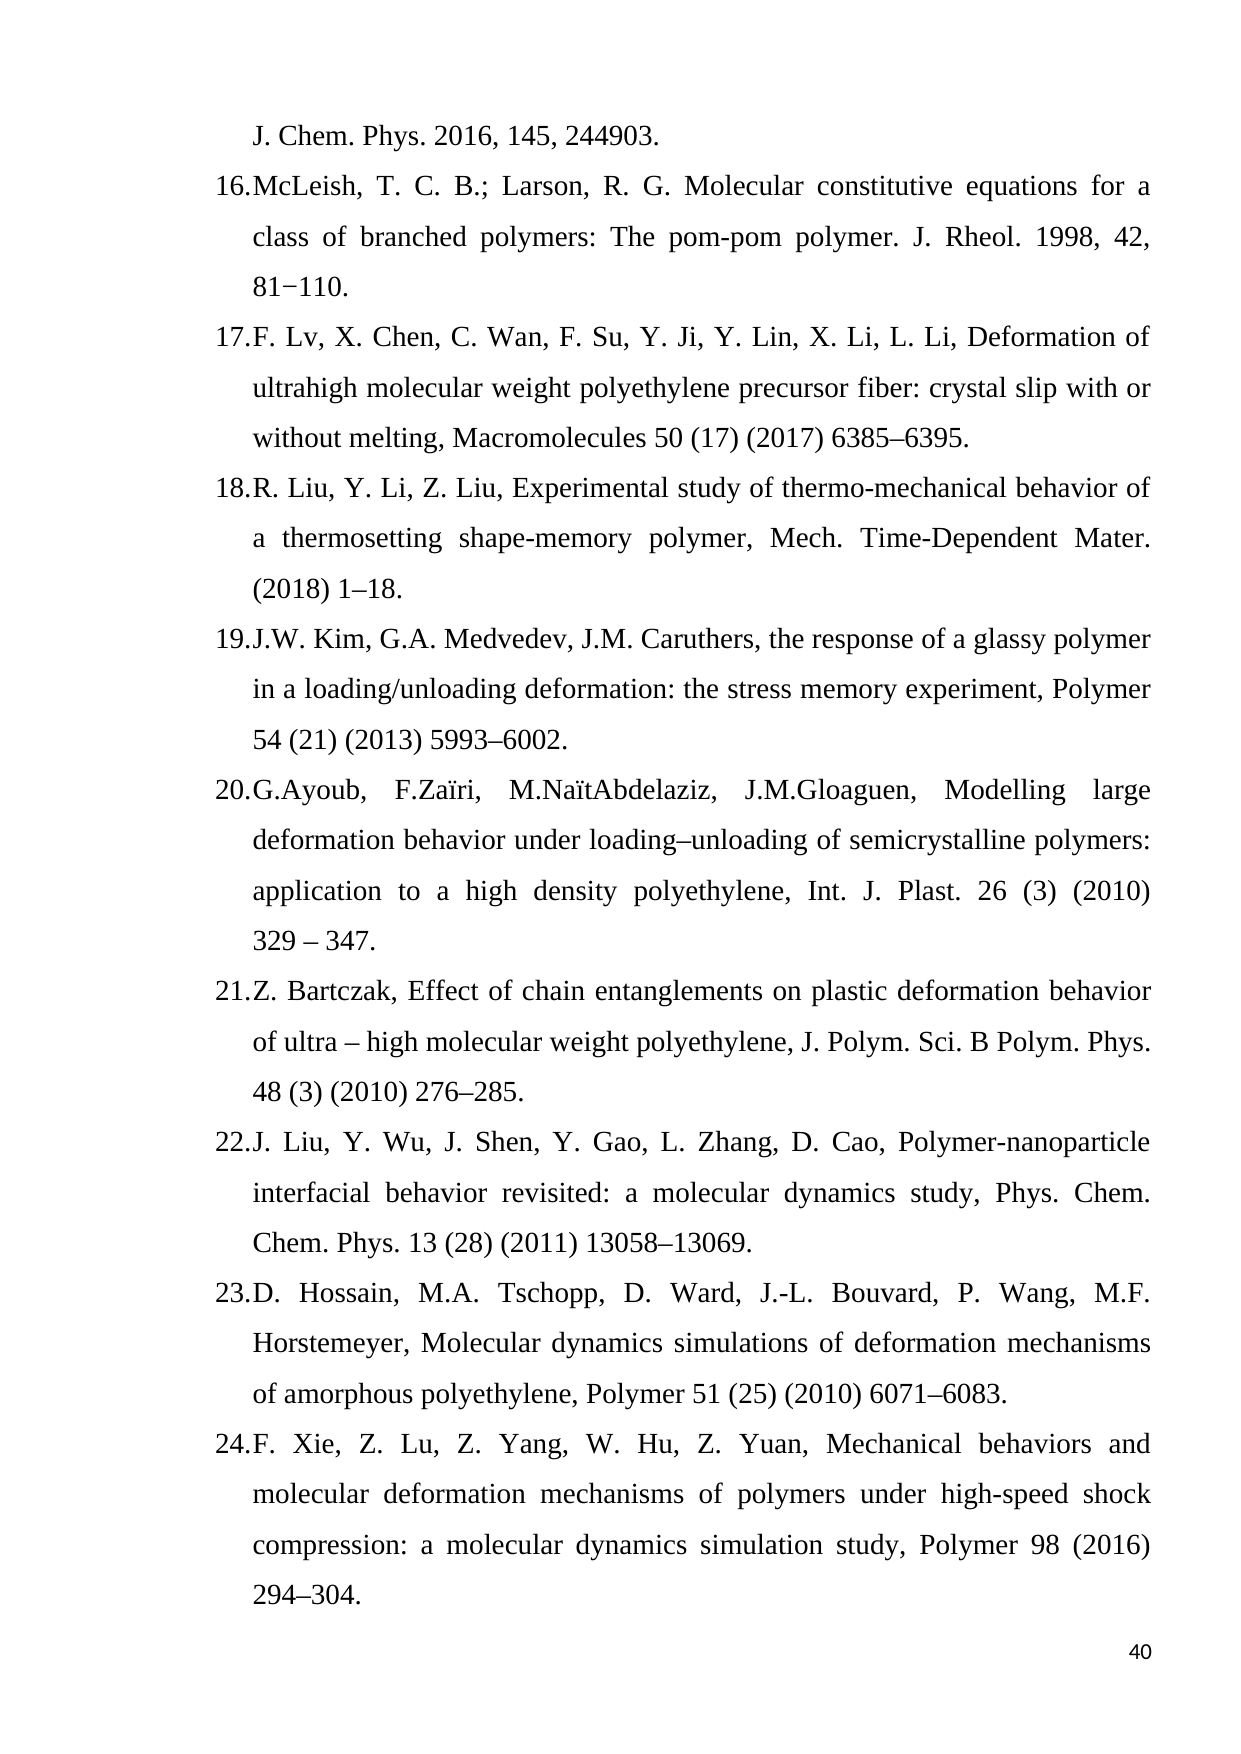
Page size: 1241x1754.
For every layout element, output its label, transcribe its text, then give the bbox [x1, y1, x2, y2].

list J. Liu, Y. Wu, J. Shen, Y. Gao, L. Zhang, D. Cao, Polymer-nanoparticle interfacial behavior revisited: a molecular dynamics study, Phys. Chem. Chem. Phys. 13 (28) (2011) 13058–13069. [215, 1124, 1152, 1258]
list R. Liu, Y. Li, Z. Liu, Experimental study of thermo-mechanical behavior of a thermosetting shape-memory polymer, Mech. Time-Dependent Mater. (2018) 1–18. [215, 470, 1152, 604]
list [215, 118, 1152, 152]
list J.W. Kim, G.A. Medvedev, J.M. Caruthers, the response of a glassy polymer in a loading/unloading deformation: the stress memory experiment, Polymer 54 (21) (2013) 5993–6002. [215, 621, 1152, 755]
list D. Hossain, M.A. Tschopp, D. Ward, J.-L. Bouvard, P. Wang, M.F. Horstemeyer, Molecular dynamics simulations of deformation mechanisms of amorphous polyethylene, Polymer 51 (25) (2010) 6071–6083. [215, 1275, 1152, 1409]
list Z. Bartczak, Effect of chain entanglements on plastic deformation behavior of ultra – high molecular weight polyethylene, J. Polym. Sci. B Polym. Phys. 48 (3) (2010) 276–285. [215, 973, 1152, 1108]
list McLeish, T. C. B.; Larson, R. G. Molecular constitutive equations for a class of branched polymers: The pom-pom polymer. J. Rheol. 1998, 42, 81−110. [215, 168, 1152, 303]
list F. Lv, X. Chen, C. Wan, F. Su, Y. Ji, Y. Lin, X. Li, L. Li, Deformation of ultrahigh molecular weight polyethylene precursor fiber: crystal slip with or without melting, Macromolecules 50 (17) (2017) 6385–6395. [215, 319, 1152, 453]
list G.Ayoub, F.Zaïri, M.NaïtAbdelaziz, J.M.Gloaguen, Modelling large deformation behavior under loading–unloading of semicrystalline polymers: application to a high density polyethylene, Int. J. Plast. 26 (3) (2010) 329 – 347. [215, 772, 1152, 957]
list F. Xie, Z. Lu, Z. Yang, W. Hu, Z. Yuan, Mechanical behaviors and molecular deformation mechanisms of polymers under high-speed shock compression: a molecular dynamics simulation study, Polymer 98 (2016) 294–304. [215, 1426, 1152, 1611]
